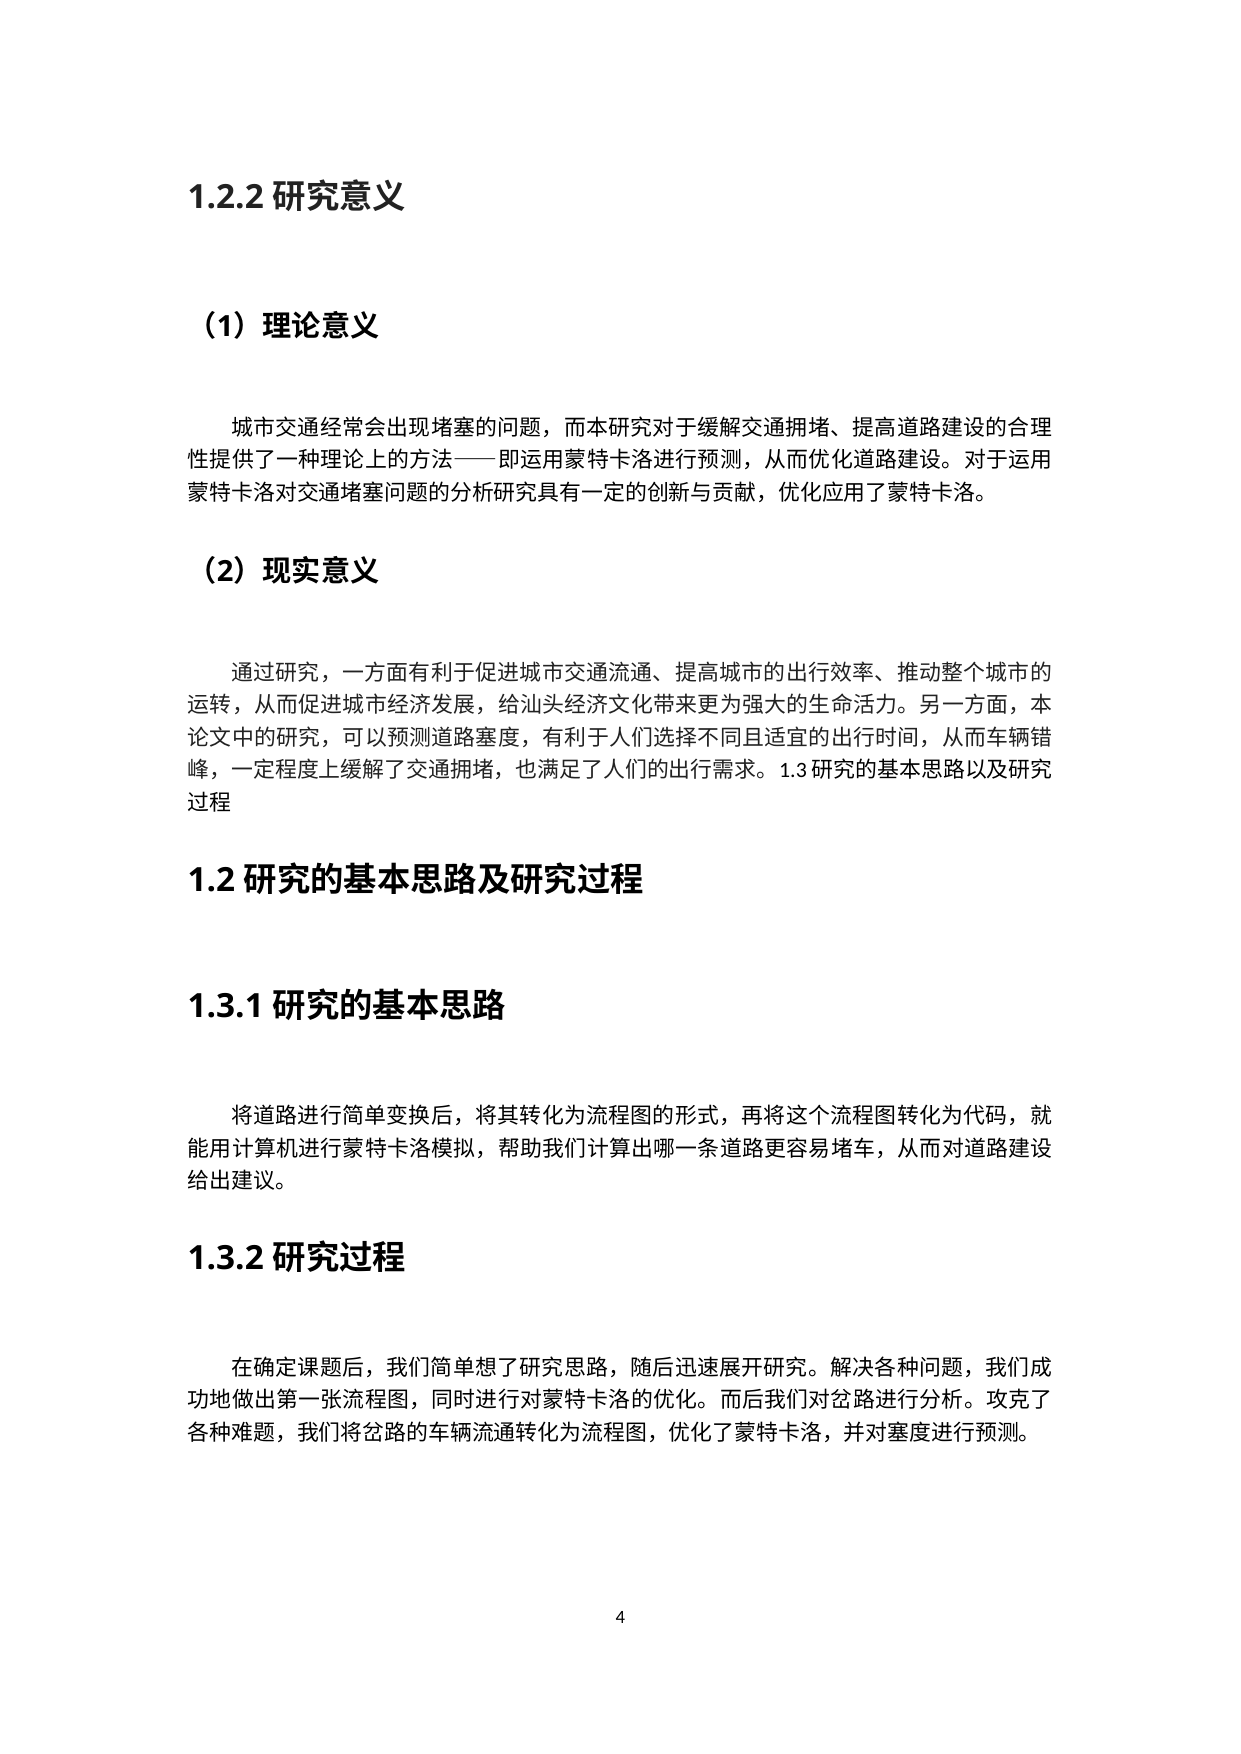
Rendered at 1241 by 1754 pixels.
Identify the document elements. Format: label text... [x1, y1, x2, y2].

text 将道路进行简单变换后，将其转化为流程图的形式，再将这个流程图转化为代码，就能用计算机进行蒙特卡洛模拟，帮助我们计算出哪一条道路更容易堵车，从而对道路建设给出建议。 [187, 1098, 1053, 1195]
subtitle 1.3.2 研究过程 [187, 1222, 1053, 1287]
text 城市交通经常会出现堵塞的问题，而本研究对于缓解交通拥堵、提高道路建设的合理性提供了一种理论上的方法——即运用蒙特卡洛进行预测，从而优化道路建设。对于运用蒙特卡洛对交通堵塞问题的分析研究具有一定的创新与贡献，优化应用了蒙特卡洛。 [187, 409, 1053, 507]
subtitle 1.3.1 研究的基本思路 [187, 971, 1053, 1036]
subtitle 现实意义 [187, 536, 1053, 601]
subtitle 1.2.2 研究意义 [187, 162, 1053, 227]
text 通过研究，一方面有利于促进城市交通流通、提高城市的出行效率、推动整个城市的运转，从而促进城市经济发展，给汕头经济文化带来更为强大的生命活力。另一方面，本论文中的研究，可以预测道路塞度，有利于人们选择不同且适宜的出行时间，从而车辆错峰，一定程度上缓解了交通拥堵，也满足了人们的出行需求。1.3 研究的基本思路以及研究过程 [187, 654, 1053, 817]
subtitle 理论意义 [187, 291, 1053, 356]
text 在确定课题后，我们简单想了研究思路，随后迅速展开研究。解决各种问题，我们成功地做出第一张流程图，同时进行对蒙特卡洛的优化。而后我们对岔路进行分析。攻克了各种难题，我们将岔路的车辆流通转化为流程图，优化了蒙特卡洛，并对塞度进行预测。 [187, 1349, 1053, 1447]
subtitle 研究的基本思路及研究过程 [187, 844, 1053, 909]
